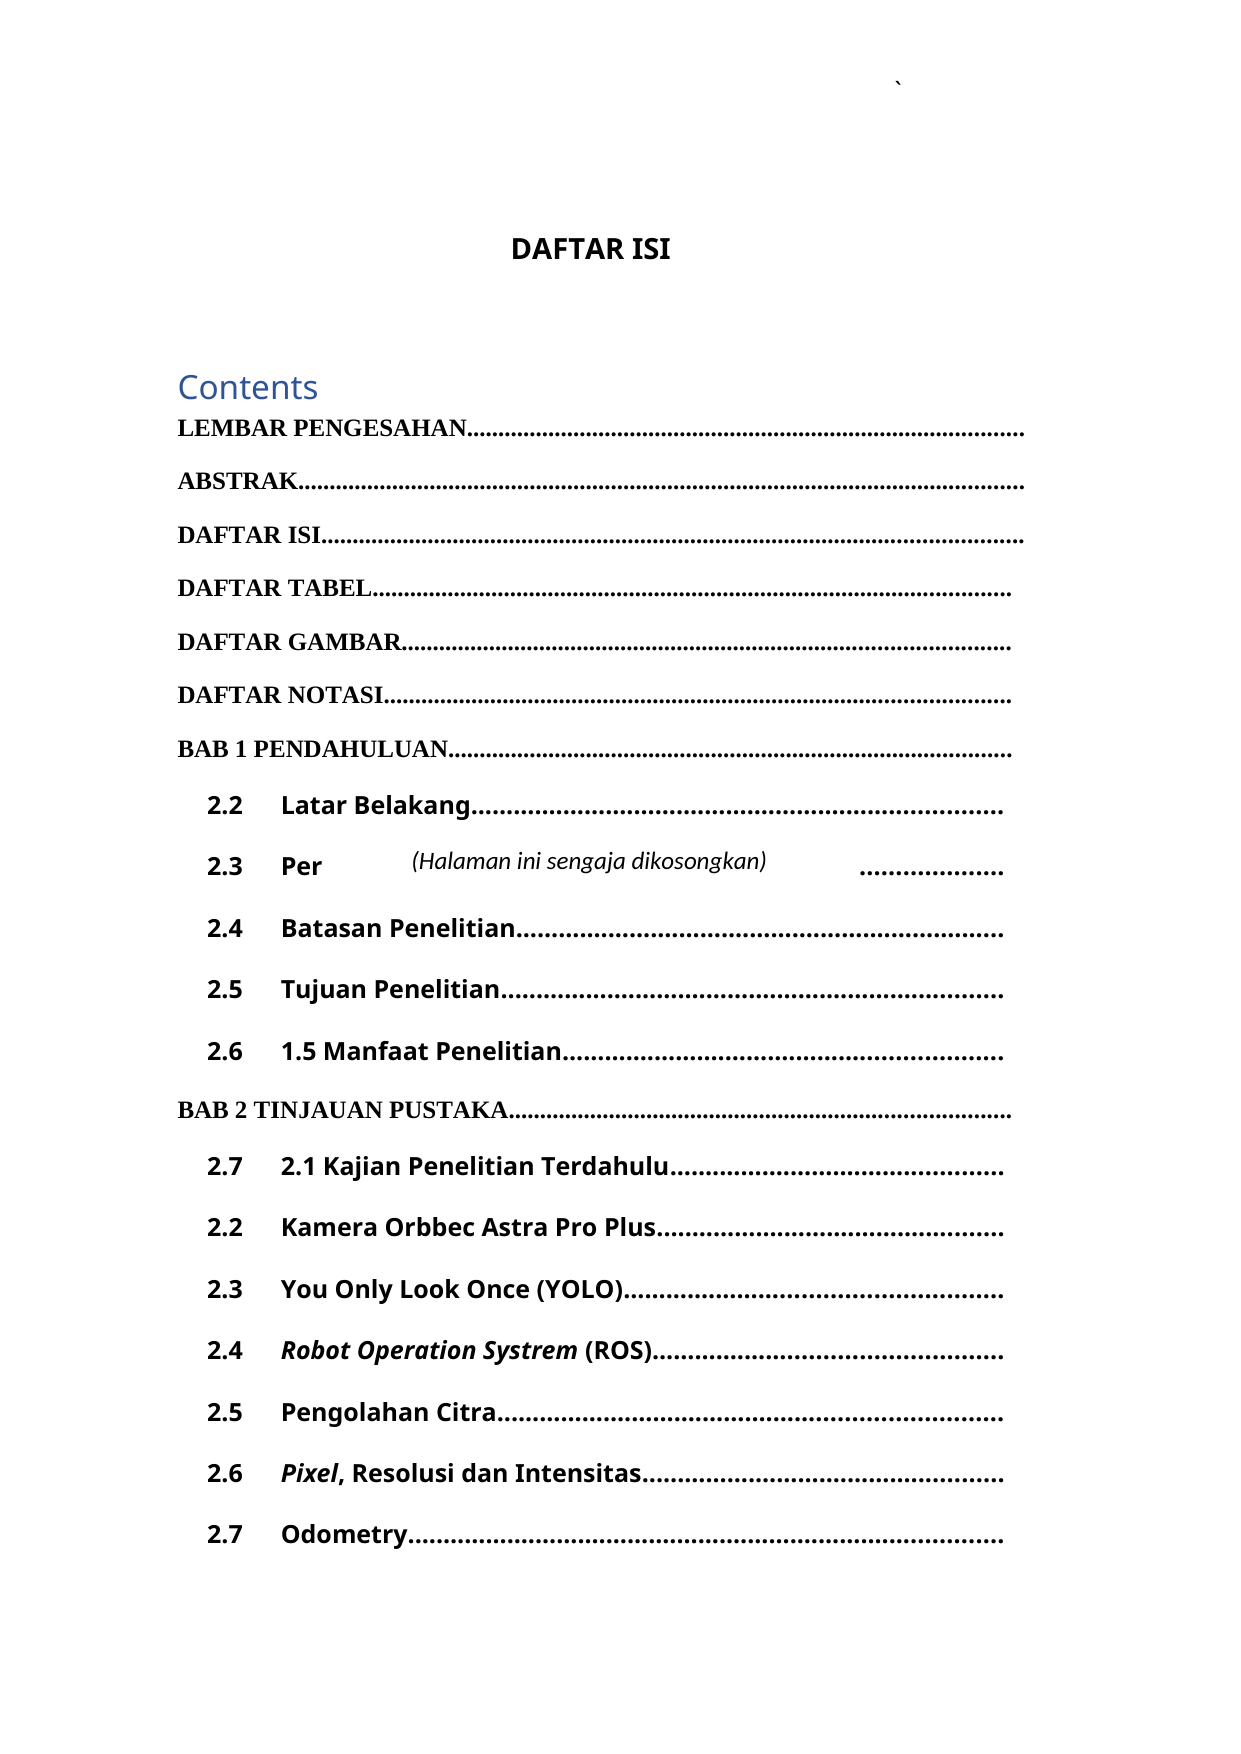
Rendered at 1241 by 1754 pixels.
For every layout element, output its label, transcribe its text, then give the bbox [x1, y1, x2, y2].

subtitle DAFTAR ISI [177, 228, 1004, 268]
